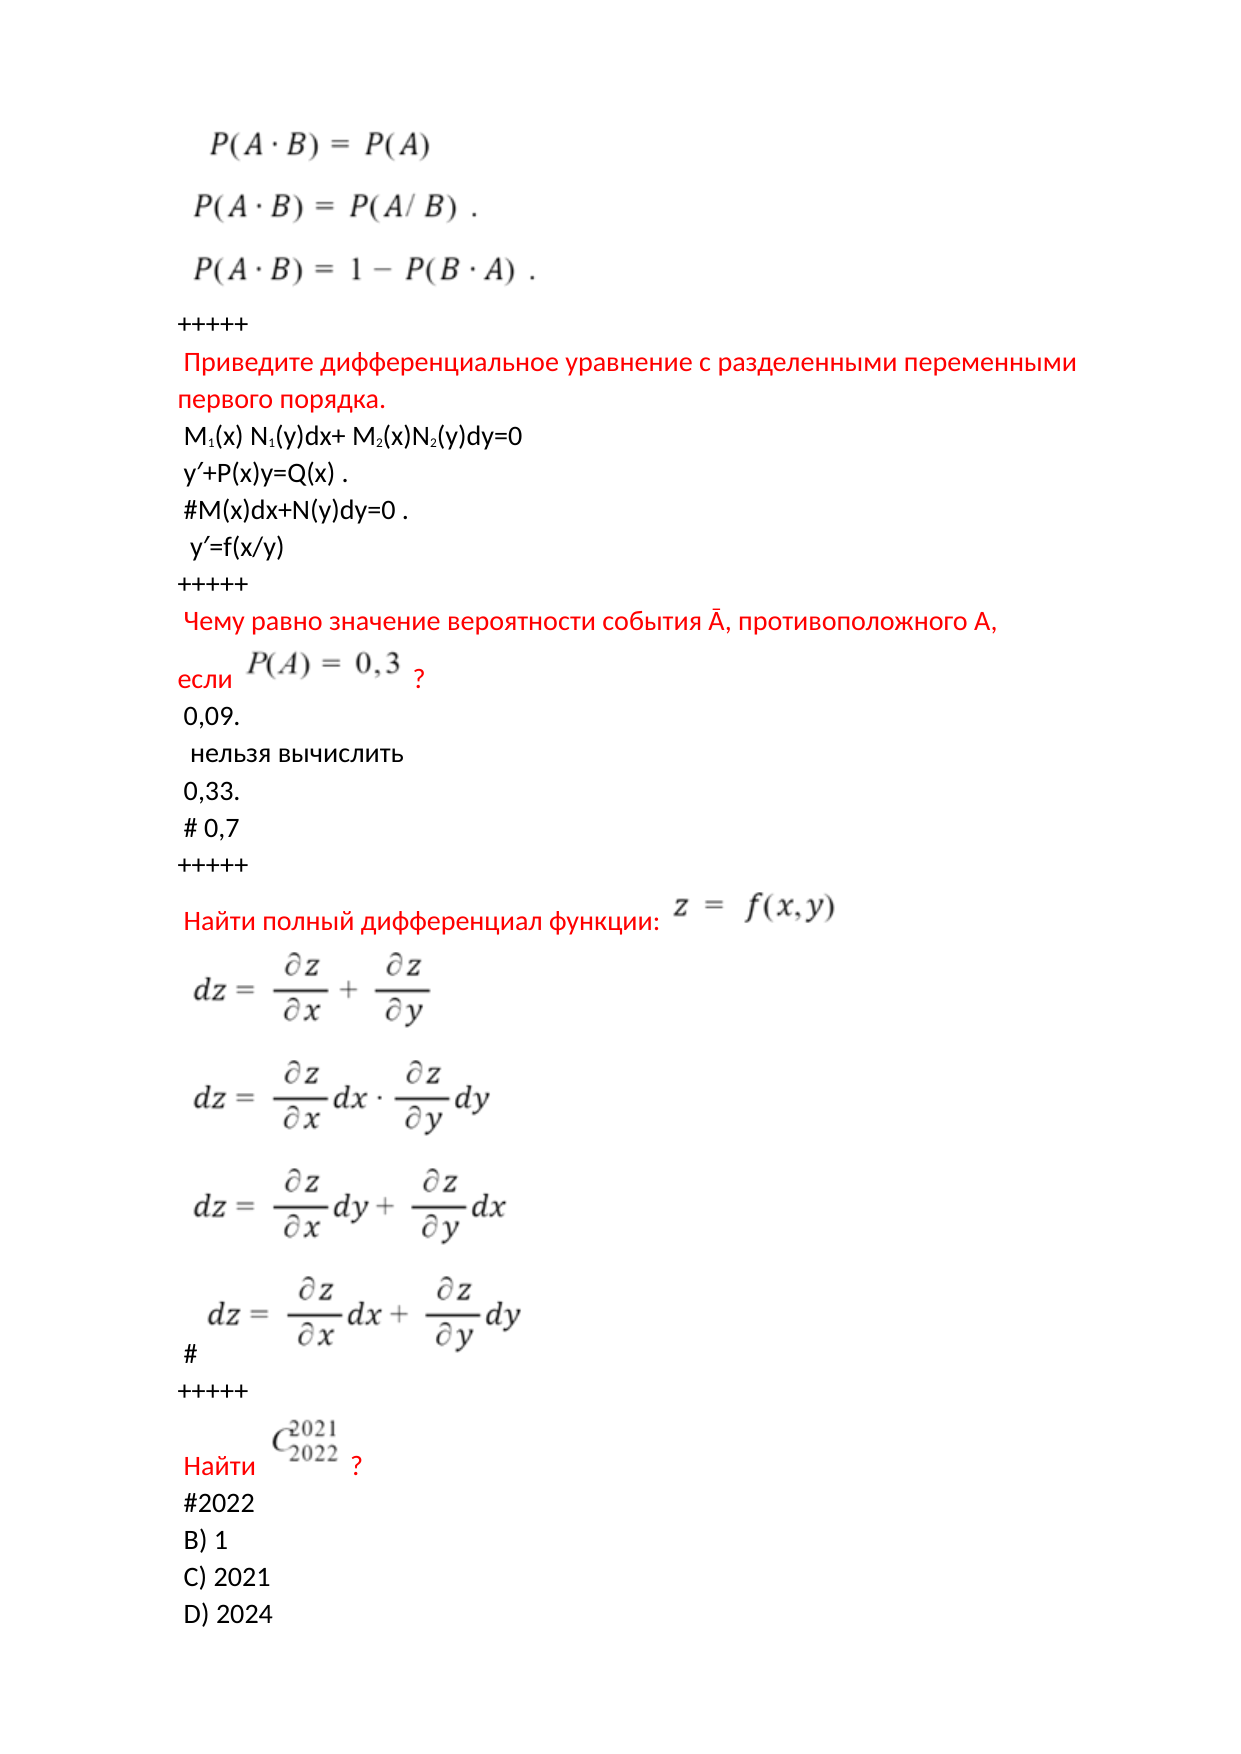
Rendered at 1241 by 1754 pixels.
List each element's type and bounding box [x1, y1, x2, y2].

text [177, 118, 1152, 1631]
picture [667, 883, 860, 931]
picture [238, 640, 413, 689]
picture [197, 1264, 532, 1364]
picture [183, 181, 487, 234]
picture [183, 1048, 501, 1147]
picture [183, 243, 545, 297]
picture [183, 118, 445, 172]
picture [262, 1410, 350, 1476]
picture [183, 940, 445, 1039]
picture [183, 1156, 518, 1256]
